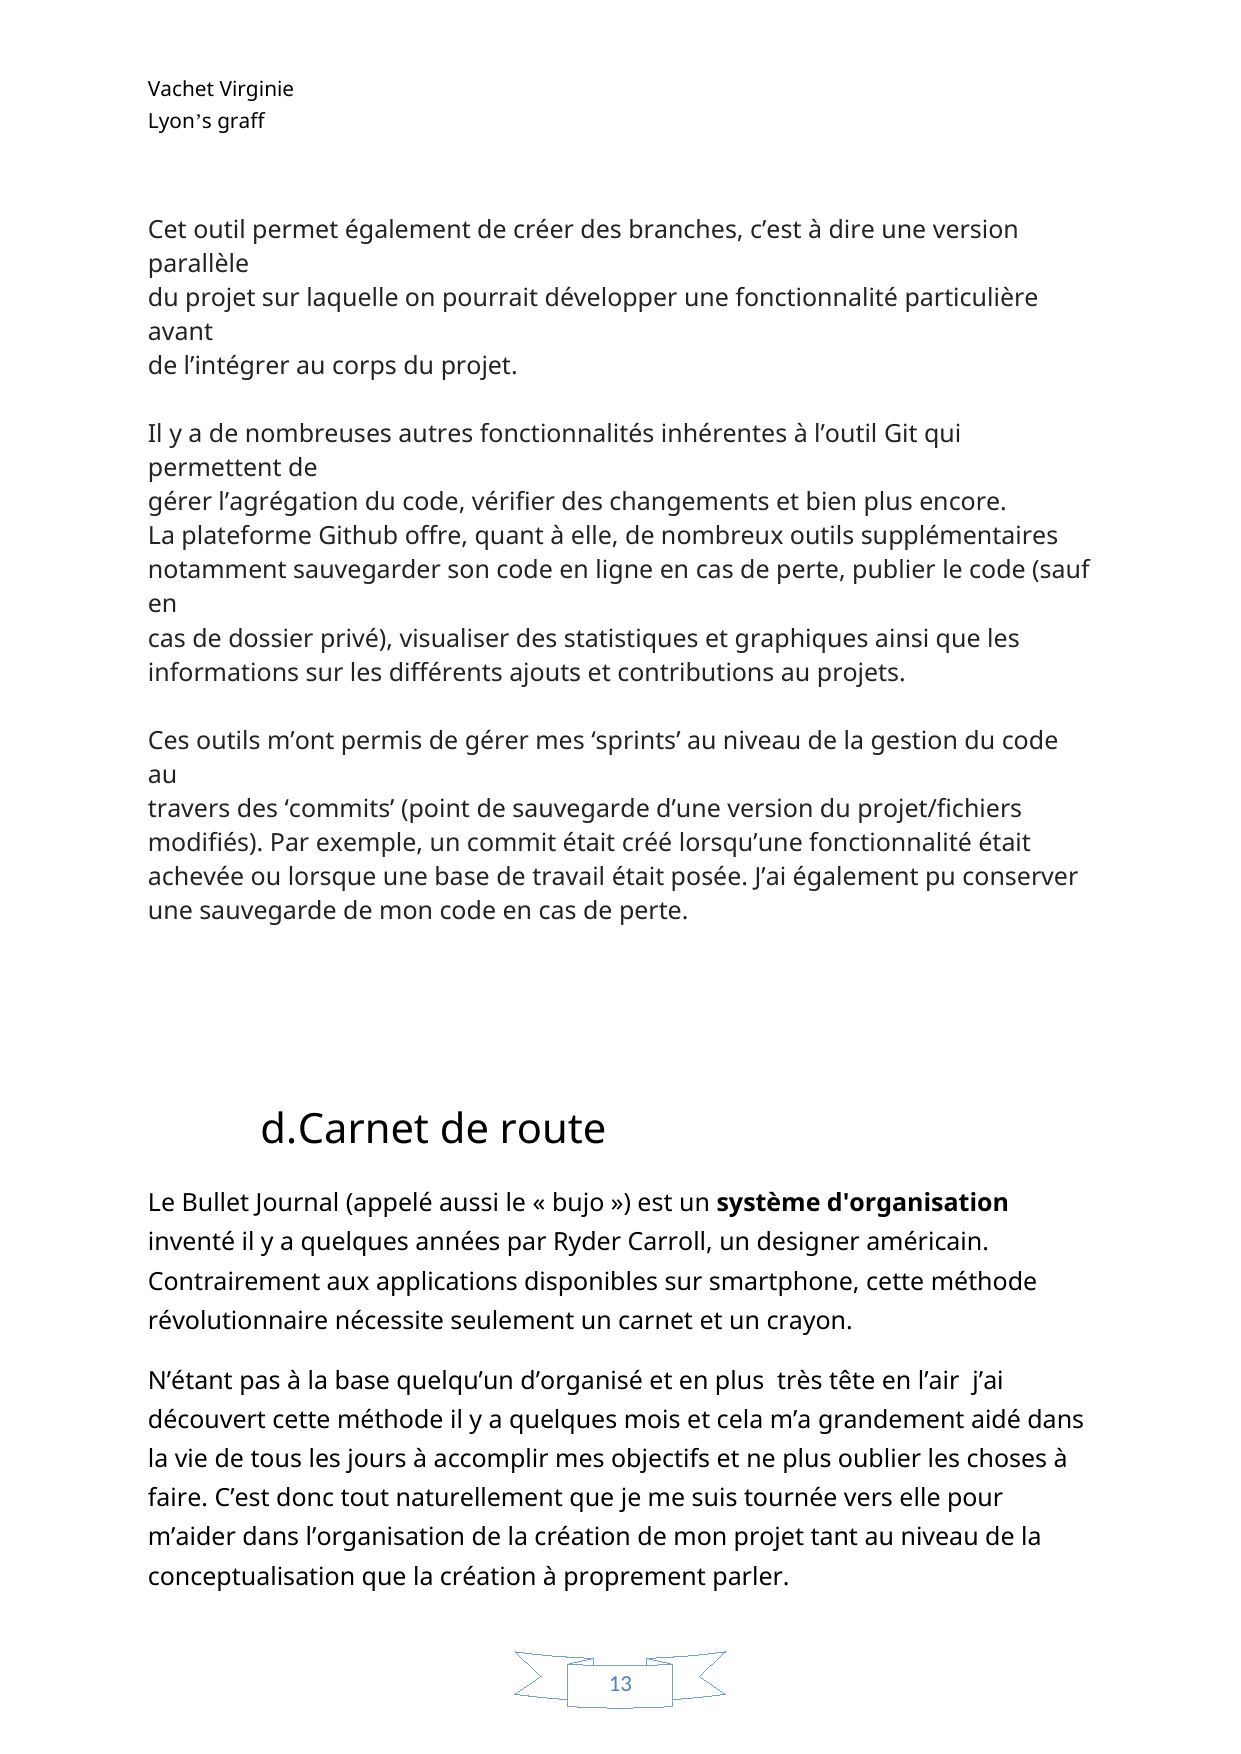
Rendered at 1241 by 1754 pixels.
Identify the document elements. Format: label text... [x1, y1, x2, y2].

text N’étant pas à la base quelqu’un d’organisé et en plus très tête en l’air j’ai découvert cette méthode il y a quelques mois et cela m’a grandement aidé dans la vie de tous les jours à accomplir mes objectifs et ne plus oublier les choses à faire. C’est donc tout naturellement que je me suis tournée vers elle pour m’aider dans l’organisation de la création de mon projet tant au niveau de la conceptualisation que la création à proprement parler. [148, 1362, 1093, 1592]
list Carnet de route [260, 1099, 1093, 1156]
text cas de dossier privé), visualiser des statistiques et graphiques ainsi que les [148, 620, 1093, 654]
text La plateforme Github offre, quant à elle, de nombreux outils supplémentaires [148, 518, 1093, 552]
text Cet outil permet également de créer des branches, c’est à dire une version parallèle [148, 211, 1093, 279]
text Le Bullet Journal (appelé aussi le « bujo ») est un système d'organisation inventé il y a quelques années par Ryder Carroll, un designer américain. Contrairement aux applications disponibles sur smartphone, cette méthode révolutionnaire nécessite seulement un carnet et un crayon. [148, 1185, 1093, 1336]
text informations sur les différents ajouts et contributions au projets. [148, 654, 1093, 688]
text une sauvegarde de mon code en cas de perte. [148, 893, 1093, 927]
text Ces outils m’ont permis de gérer mes ‘sprints’ au niveau de la gestion du code au [148, 722, 1093, 791]
text travers des ‘commits’ (point de sauvegarde d’une version du projet/fichiers [148, 791, 1093, 824]
text modifiés). Par exemple, un commit était créé lorsqu’une fonctionnalité était [148, 824, 1093, 859]
text gérer l’agrégation du code, vérifier des changements et bien plus encore. [148, 484, 1093, 518]
text achevée ou lorsque une base de travail était posée. J’ai également pu conserver [148, 859, 1093, 893]
text de l’intégrer au corps du projet. [148, 348, 1093, 382]
text Il y a de nombreuses autres fonctionnalités inhérentes à l’outil Git qui permettent de [148, 416, 1093, 484]
text notamment sauvegarder son code en ligne en cas de perte, publier le code (sauf en [148, 552, 1093, 620]
text du projet sur laquelle on pourrait développer une fonctionnalité particulière avant [148, 279, 1093, 348]
